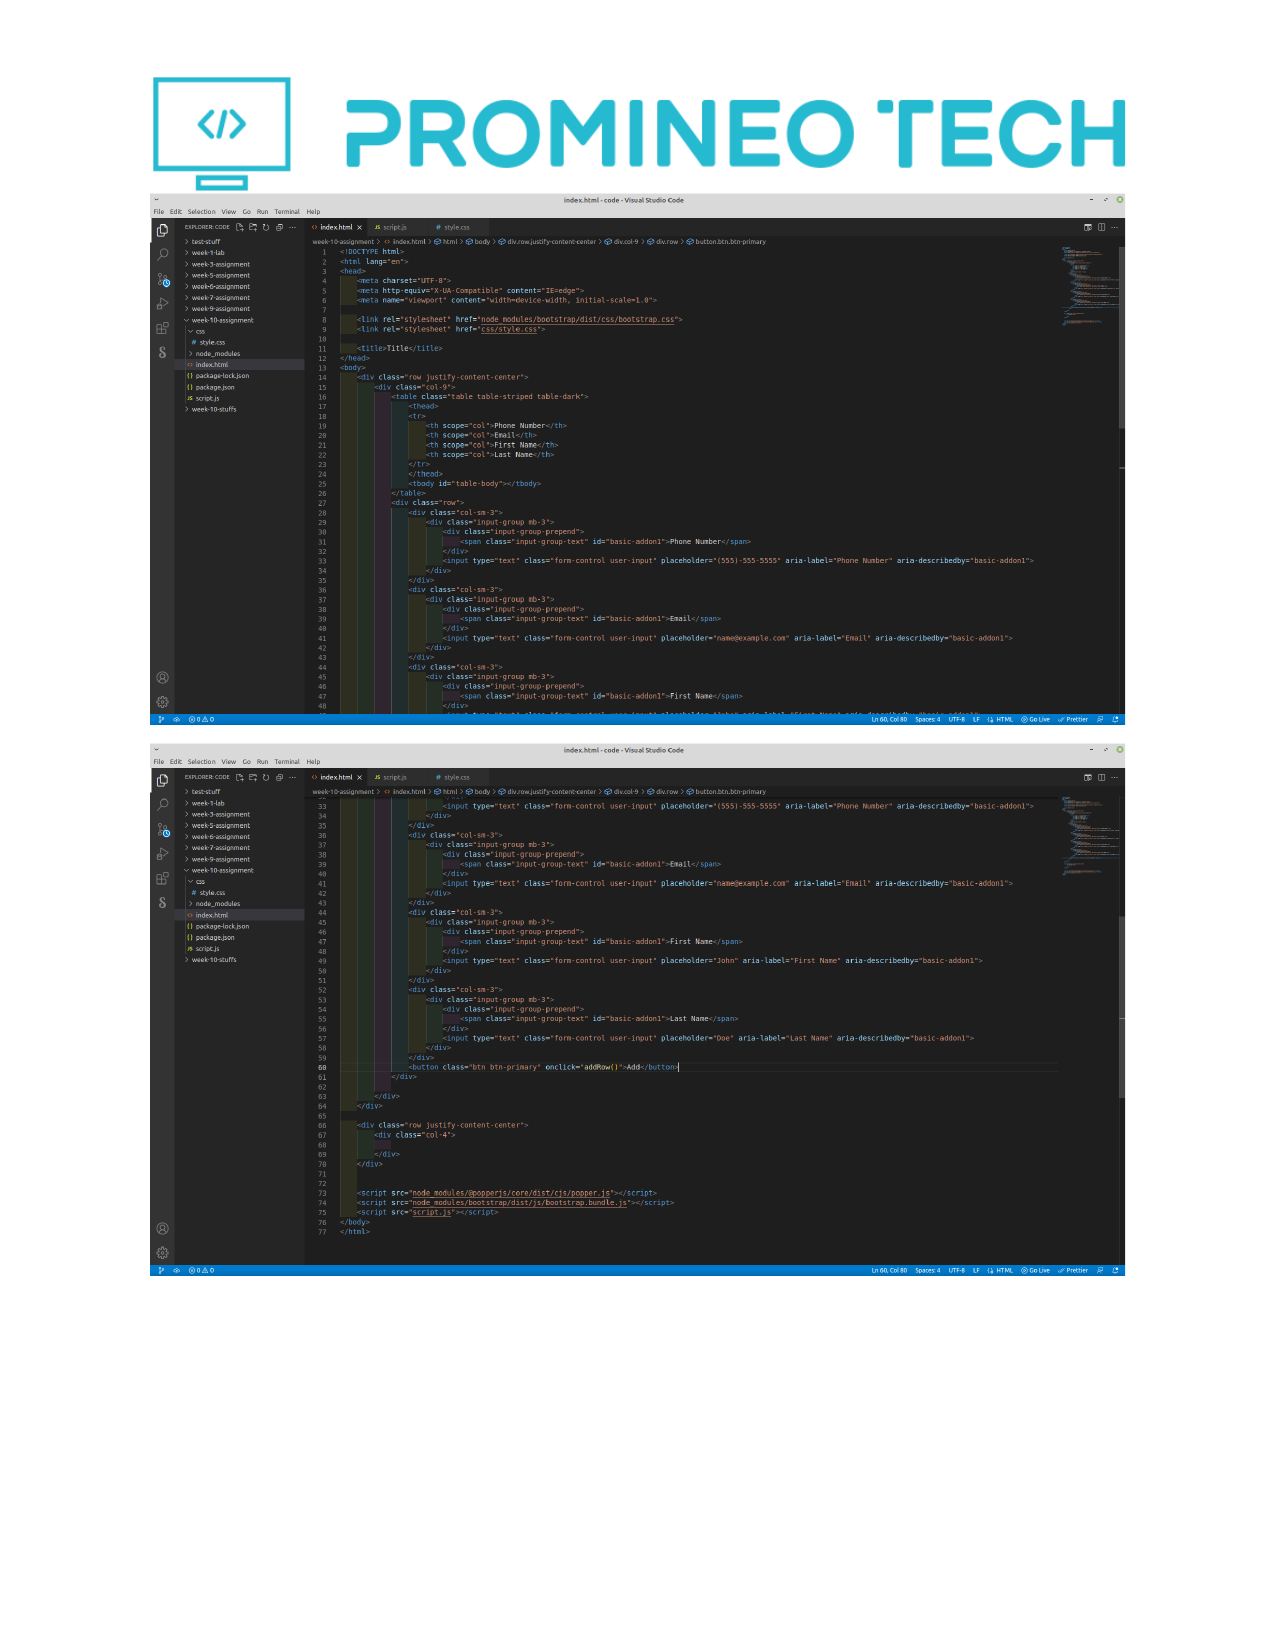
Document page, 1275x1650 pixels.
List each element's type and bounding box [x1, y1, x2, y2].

picture [150, 75, 1125, 725]
picture [150, 743, 1125, 1276]
